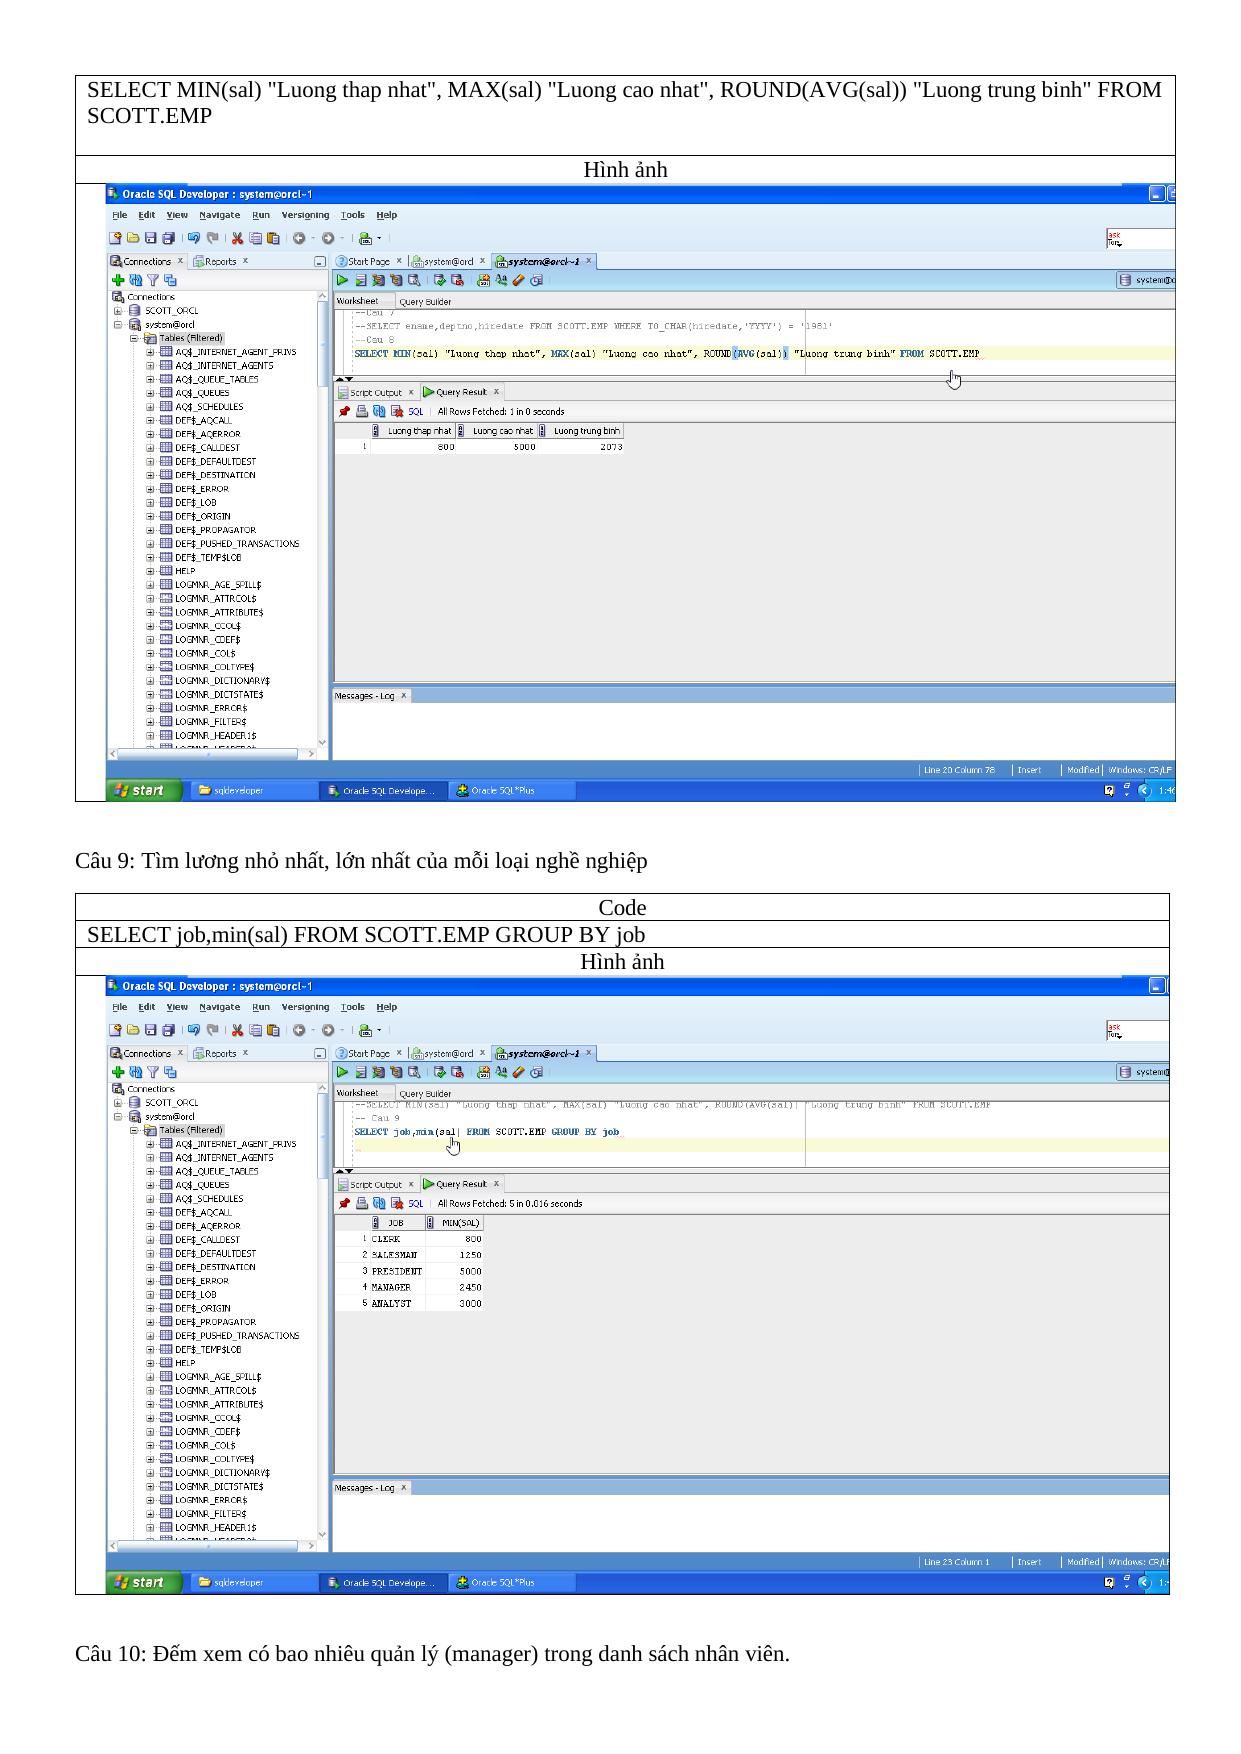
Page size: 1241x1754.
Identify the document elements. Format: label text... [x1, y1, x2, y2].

text Câu 10: Đếm xem có bao nhiêu quản lý (manager) trong danh sách nhân viên. [75, 1639, 1165, 1666]
table_cell Hình ảnh [76, 948, 1169, 975]
table_cell SELECT job,min(sal) FROM SCOTT.EMP GROUP BY job [76, 921, 1169, 947]
text Câu 9: Tìm lương nhỏ nhất, lớn nhất của mỗi loại nghề nghiệp [75, 847, 1165, 874]
table_cell [76, 184, 105, 801]
table_cell Hình ảnh [76, 156, 1175, 182]
table_cell [76, 976, 105, 1593]
table_header Code [76, 894, 1169, 920]
table_cell SELECT MIN(sal) "Luong thap nhat", MAX(sal) "Luong cao nhat", ROUND(AVG(sal)) "Luong trung binh" FROM SCOTT.EMP [76, 76, 1175, 155]
